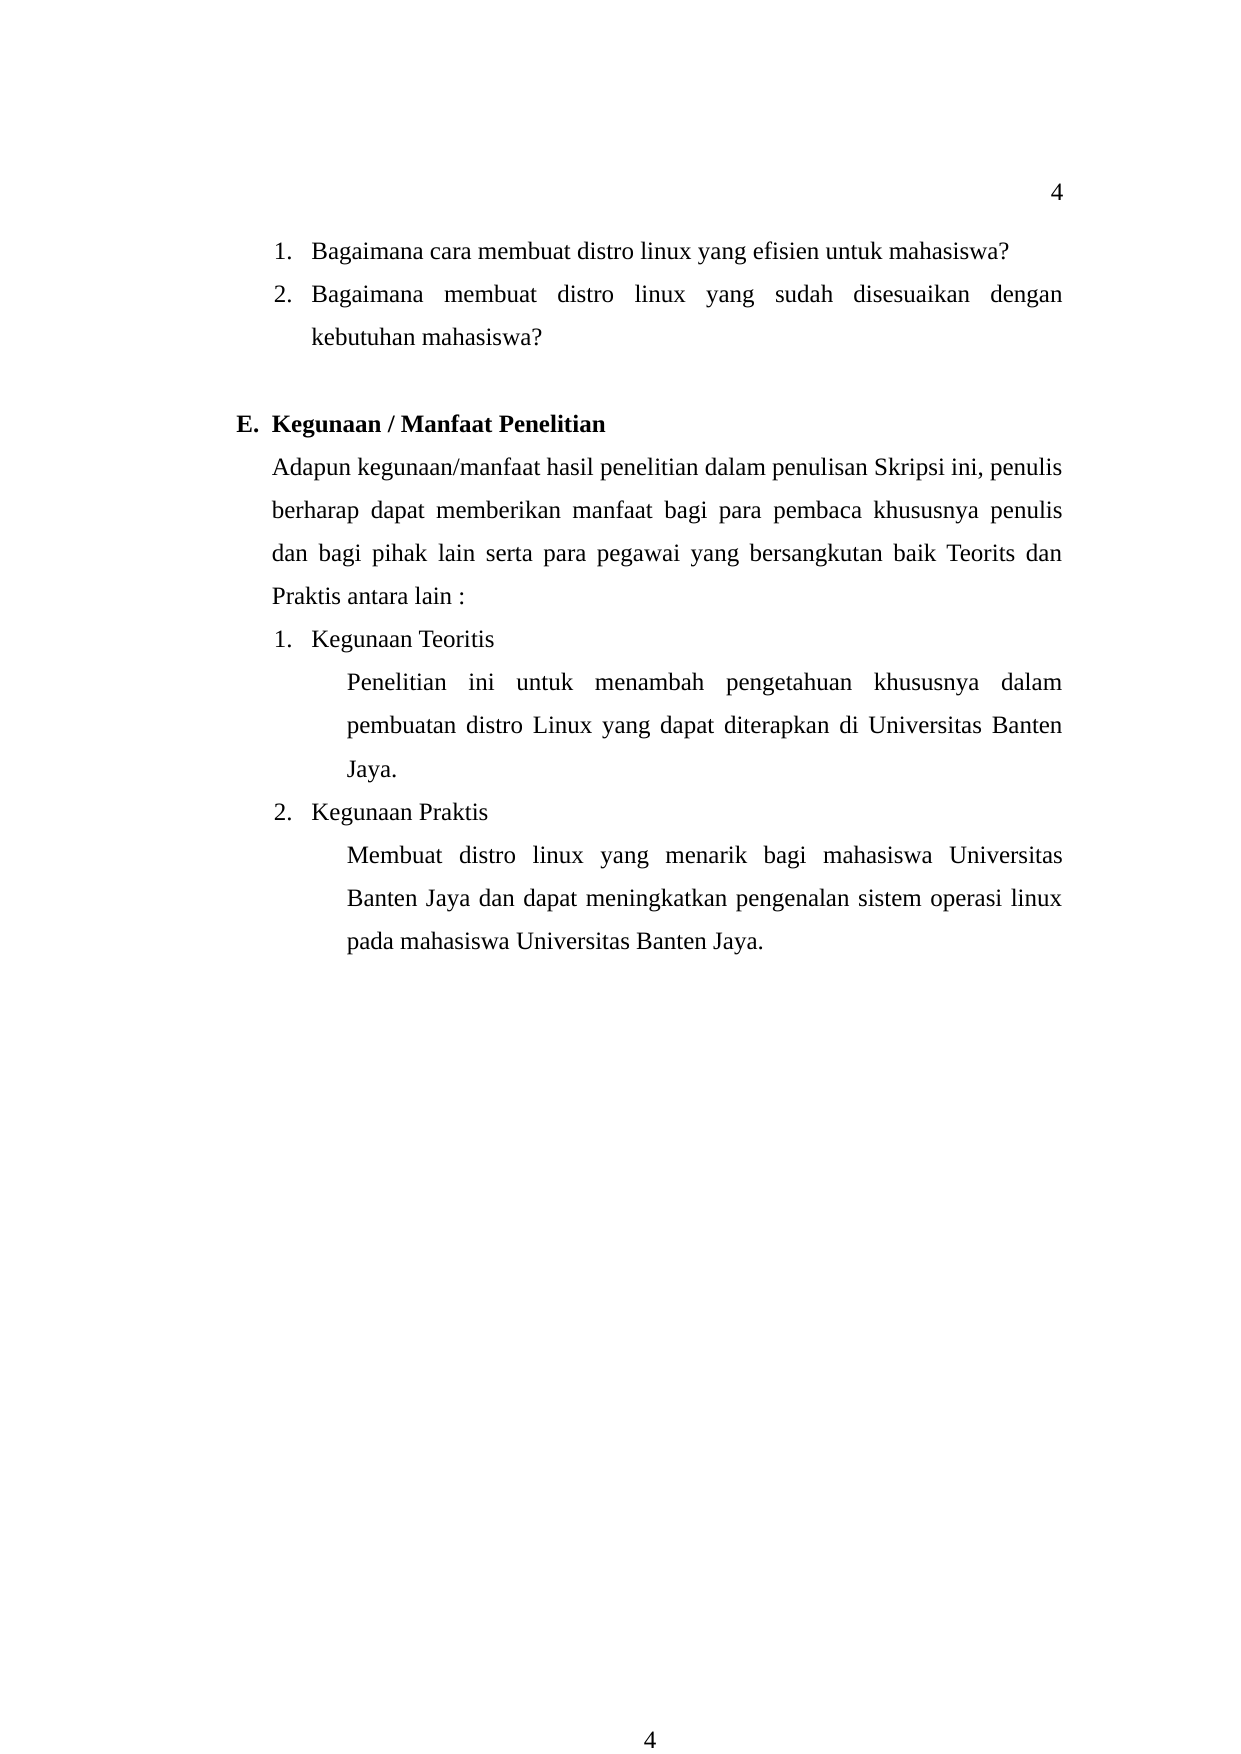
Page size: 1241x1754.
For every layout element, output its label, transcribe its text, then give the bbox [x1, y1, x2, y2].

text E. Kegunaan / Manfaat Penelitian [236, 409, 1063, 437]
list Kegunaan Praktis [274, 797, 1063, 826]
list Penelitian ini untuk menambah pengetahuan khususnya dalam pembuatan distro Linux yang dapat diterapkan di Universitas Banten Jaya. [347, 667, 1063, 782]
list Kegunaan Teoritis [274, 624, 1063, 653]
text Adapun kegunaan/manfaat hasil penelitian dalam penulisan Skripsi ini, penulis berharap dapat memberikan manfaat bagi para pembaca khususnya penulis dan bagi pihak lain serta para pegawai yang bersangkutan baik Teorits dan Praktis antara lain : [272, 452, 1063, 610]
list Bagaimana cara membuat distro linux yang efisien untuk mahasiswa? [274, 236, 1063, 265]
list Membuat distro linux yang menarik bagi mahasiswa Universitas Banten Jaya dan dapat meningkatkan pengenalan sistem operasi linux pada mahasiswa Universitas Banten Jaya. [347, 840, 1063, 955]
list Bagaimana membuat distro linux yang sudah disesuaikan dengan kebutuhan mahasiswa? [274, 279, 1063, 351]
